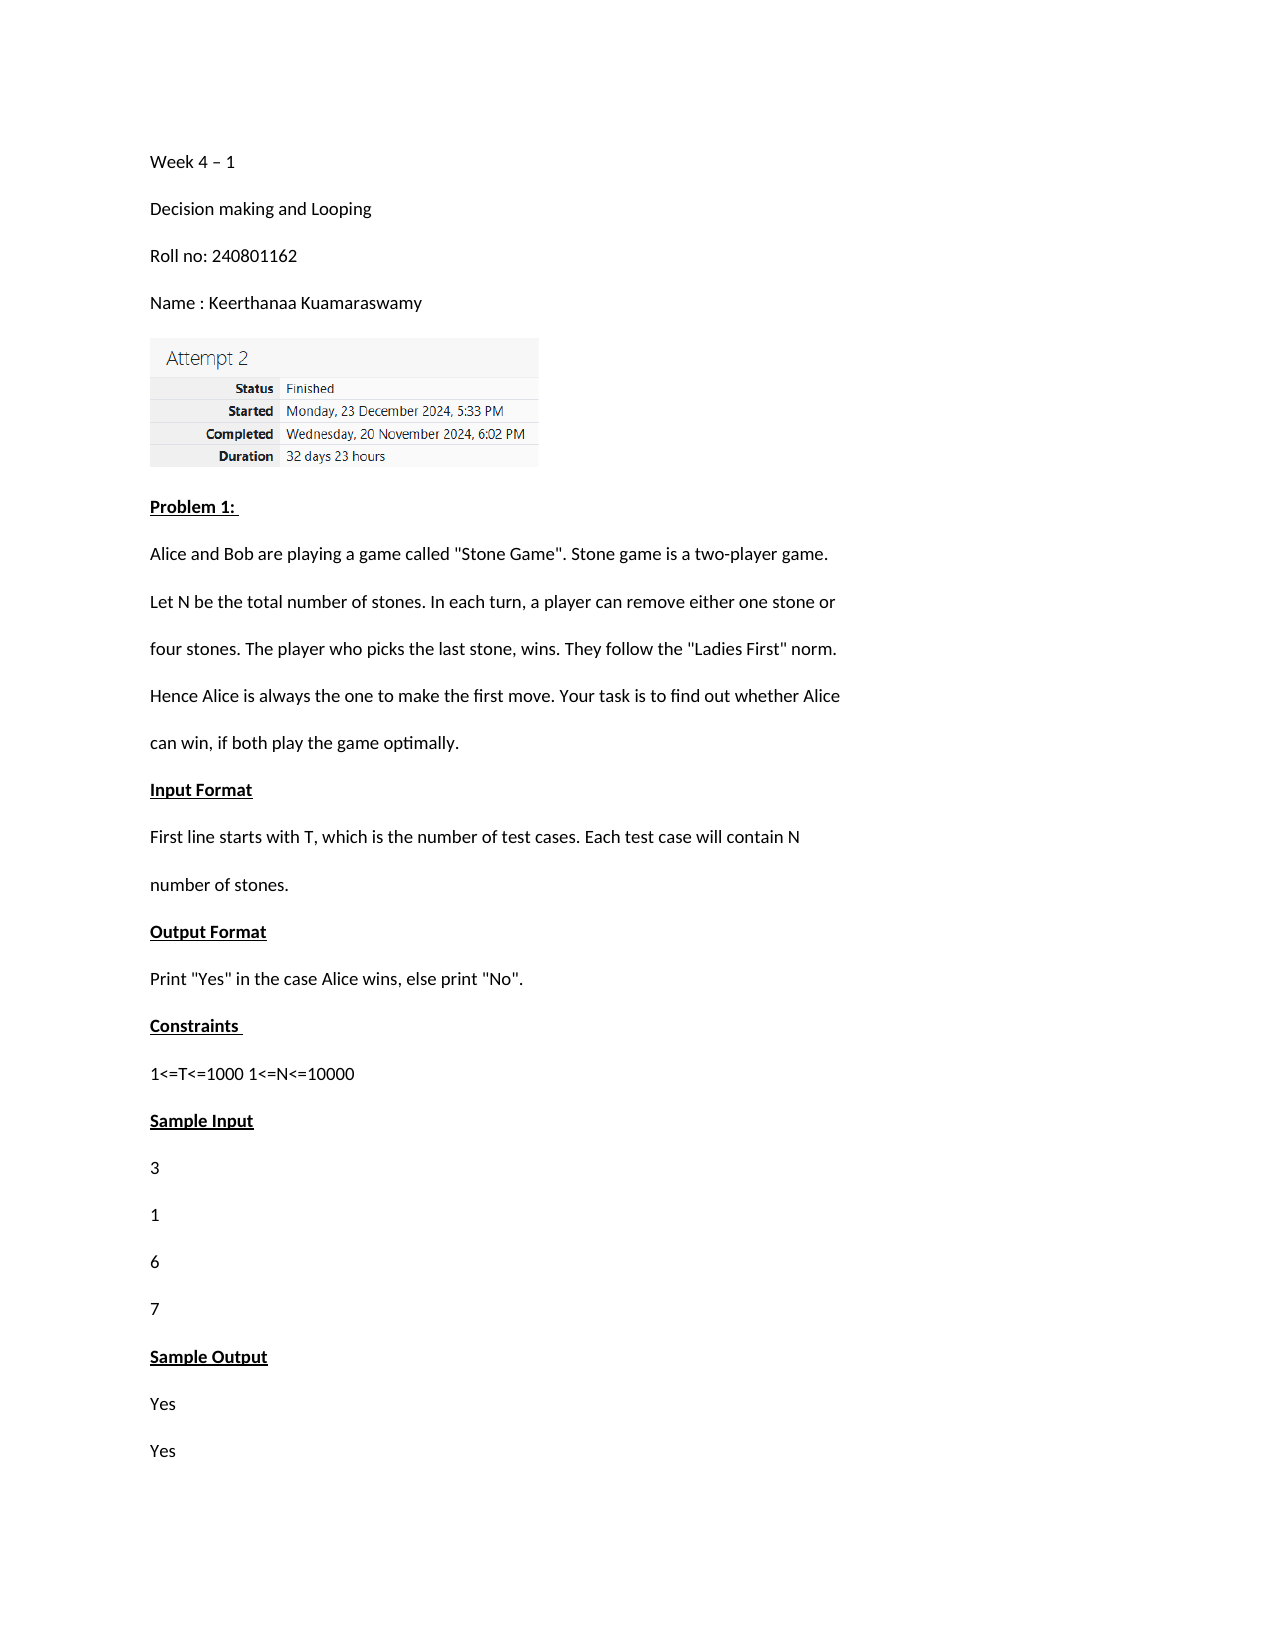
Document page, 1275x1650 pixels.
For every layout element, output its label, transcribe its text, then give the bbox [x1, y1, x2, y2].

text Decision making and Looping [150, 197, 1125, 220]
text First line starts with T, which is the number of test cases. Each test case will contain N [150, 826, 1125, 849]
text Hence Alice is always the one to make the first move. Your task is to find out whether Alice [150, 684, 1125, 707]
text Alice and Bob are playing a game called "Stone Game". Stone game is a two-player game. [150, 543, 1125, 566]
text four stones. The player who picks the last stone, wins. They follow the "Ladies First" norm. [150, 637, 1125, 660]
picture [150, 338, 539, 471]
text Name : Keerthanaa Kuamaraswamy [150, 292, 1125, 314]
text 1<=T<=1000 1<=N<=10000 [150, 1062, 1125, 1084]
text Sample Input [150, 1109, 1125, 1132]
text Yes [150, 1392, 1125, 1415]
text 7 [150, 1298, 1125, 1321]
text Sample Output [150, 1345, 1125, 1368]
text 1 [150, 1203, 1125, 1226]
text Week 4 – 1 [150, 150, 1125, 173]
text Problem 1: [150, 495, 1125, 518]
text Constraints [150, 1014, 1125, 1037]
text 6 [150, 1250, 1125, 1273]
text can win, if both play the game optimally. [150, 731, 1125, 754]
text Yes [150, 1439, 1125, 1462]
text number of stones. [150, 873, 1125, 896]
text Let N be the total number of stones. In each turn, a player can remove either one stone or [150, 590, 1125, 613]
text Output Format [150, 920, 1125, 943]
text Print "Yes" in the case Alice wins, else print "No". [150, 967, 1125, 990]
text Roll no: 240801162 [150, 244, 1125, 267]
text 3 [150, 1156, 1125, 1179]
text Input Format [150, 778, 1125, 801]
